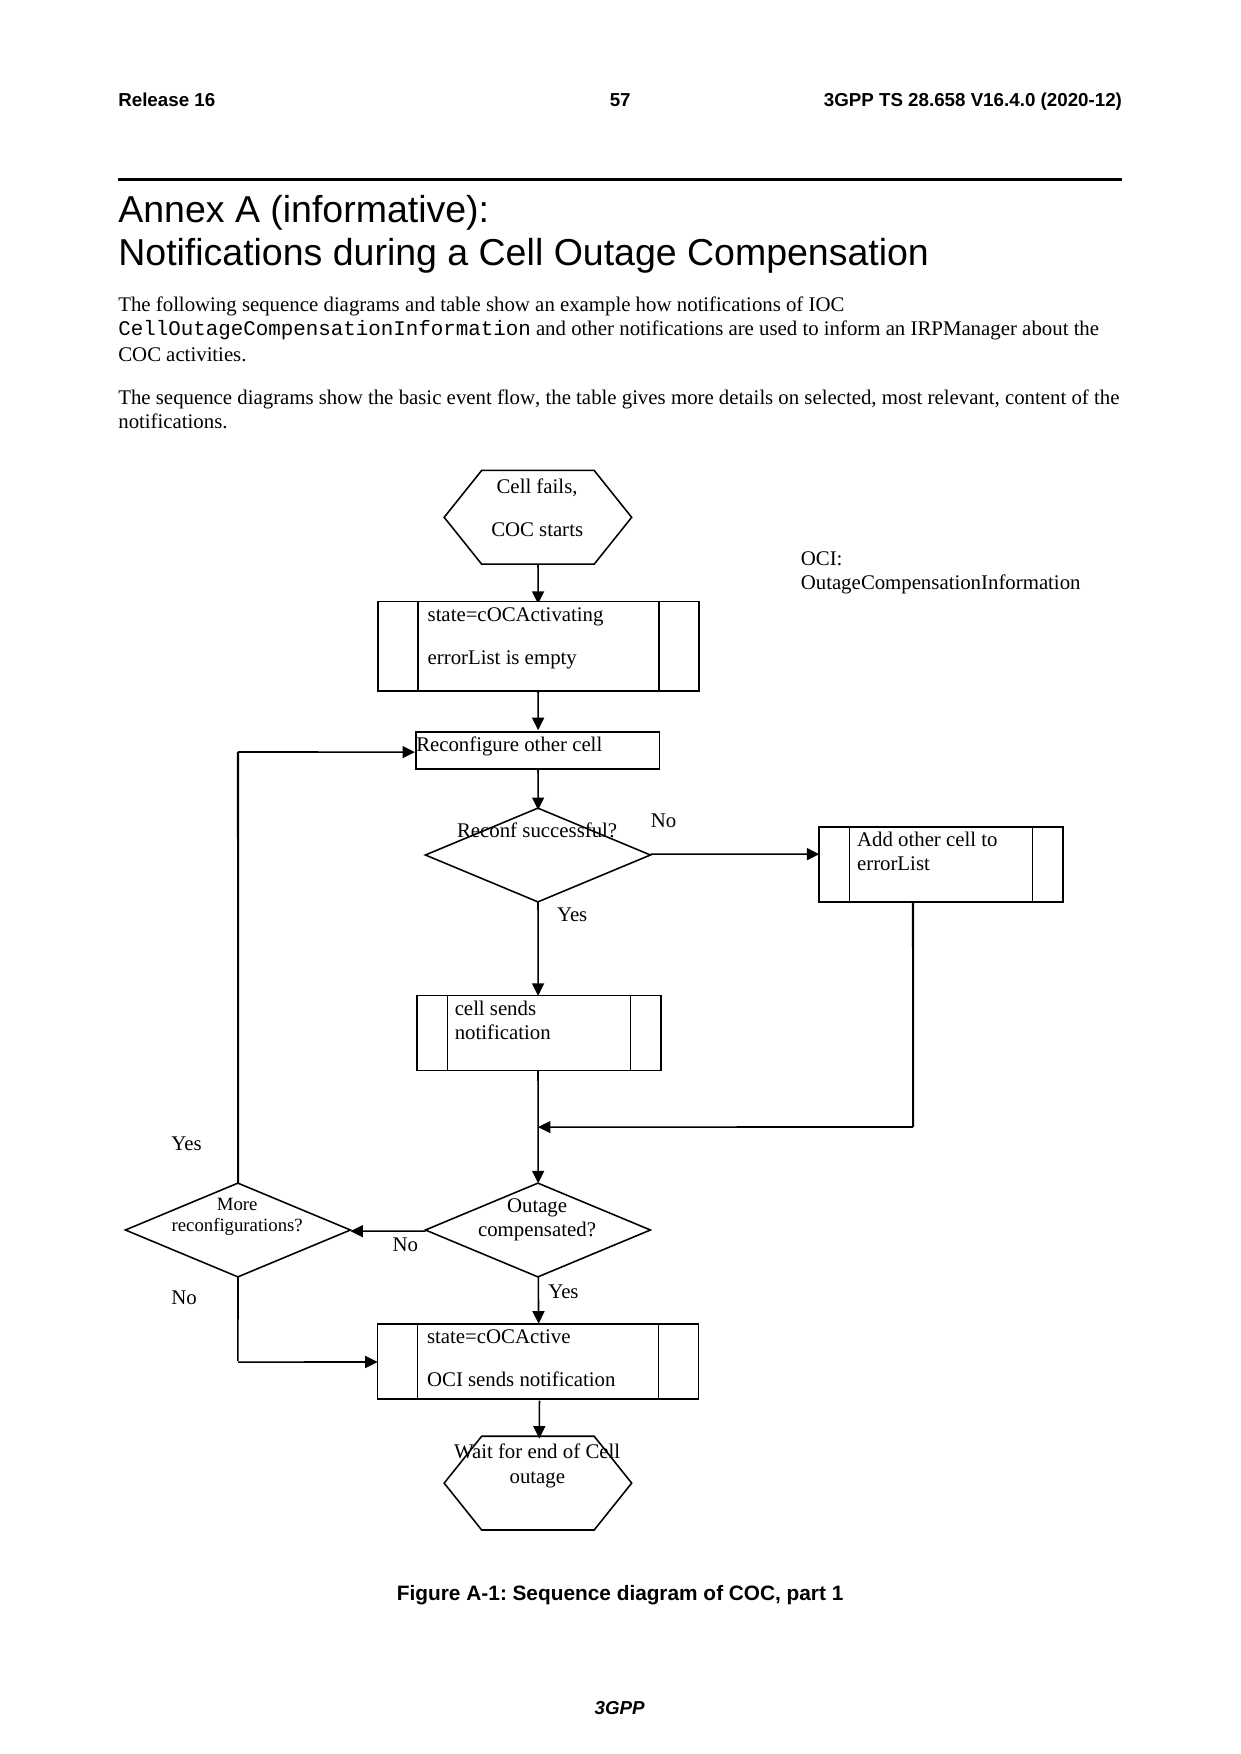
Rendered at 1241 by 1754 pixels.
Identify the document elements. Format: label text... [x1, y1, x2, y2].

text The sequence diagrams show the basic event flow, the table gives more details on selected, most relevant, content of the notifications. [118, 385, 1122, 433]
subtitle Annex A (informative): Notifications during a Cell Outage Compensation [118, 181, 1122, 273]
text Figure A-1: Sequence diagram of COC, part 1 [118, 1580, 1122, 1604]
text The following sequence diagrams and table show an example how notifications of IOC CellOutageCompensationInformation and other notifications are used to inform an IRPManager about the COC activities. [118, 292, 1122, 366]
